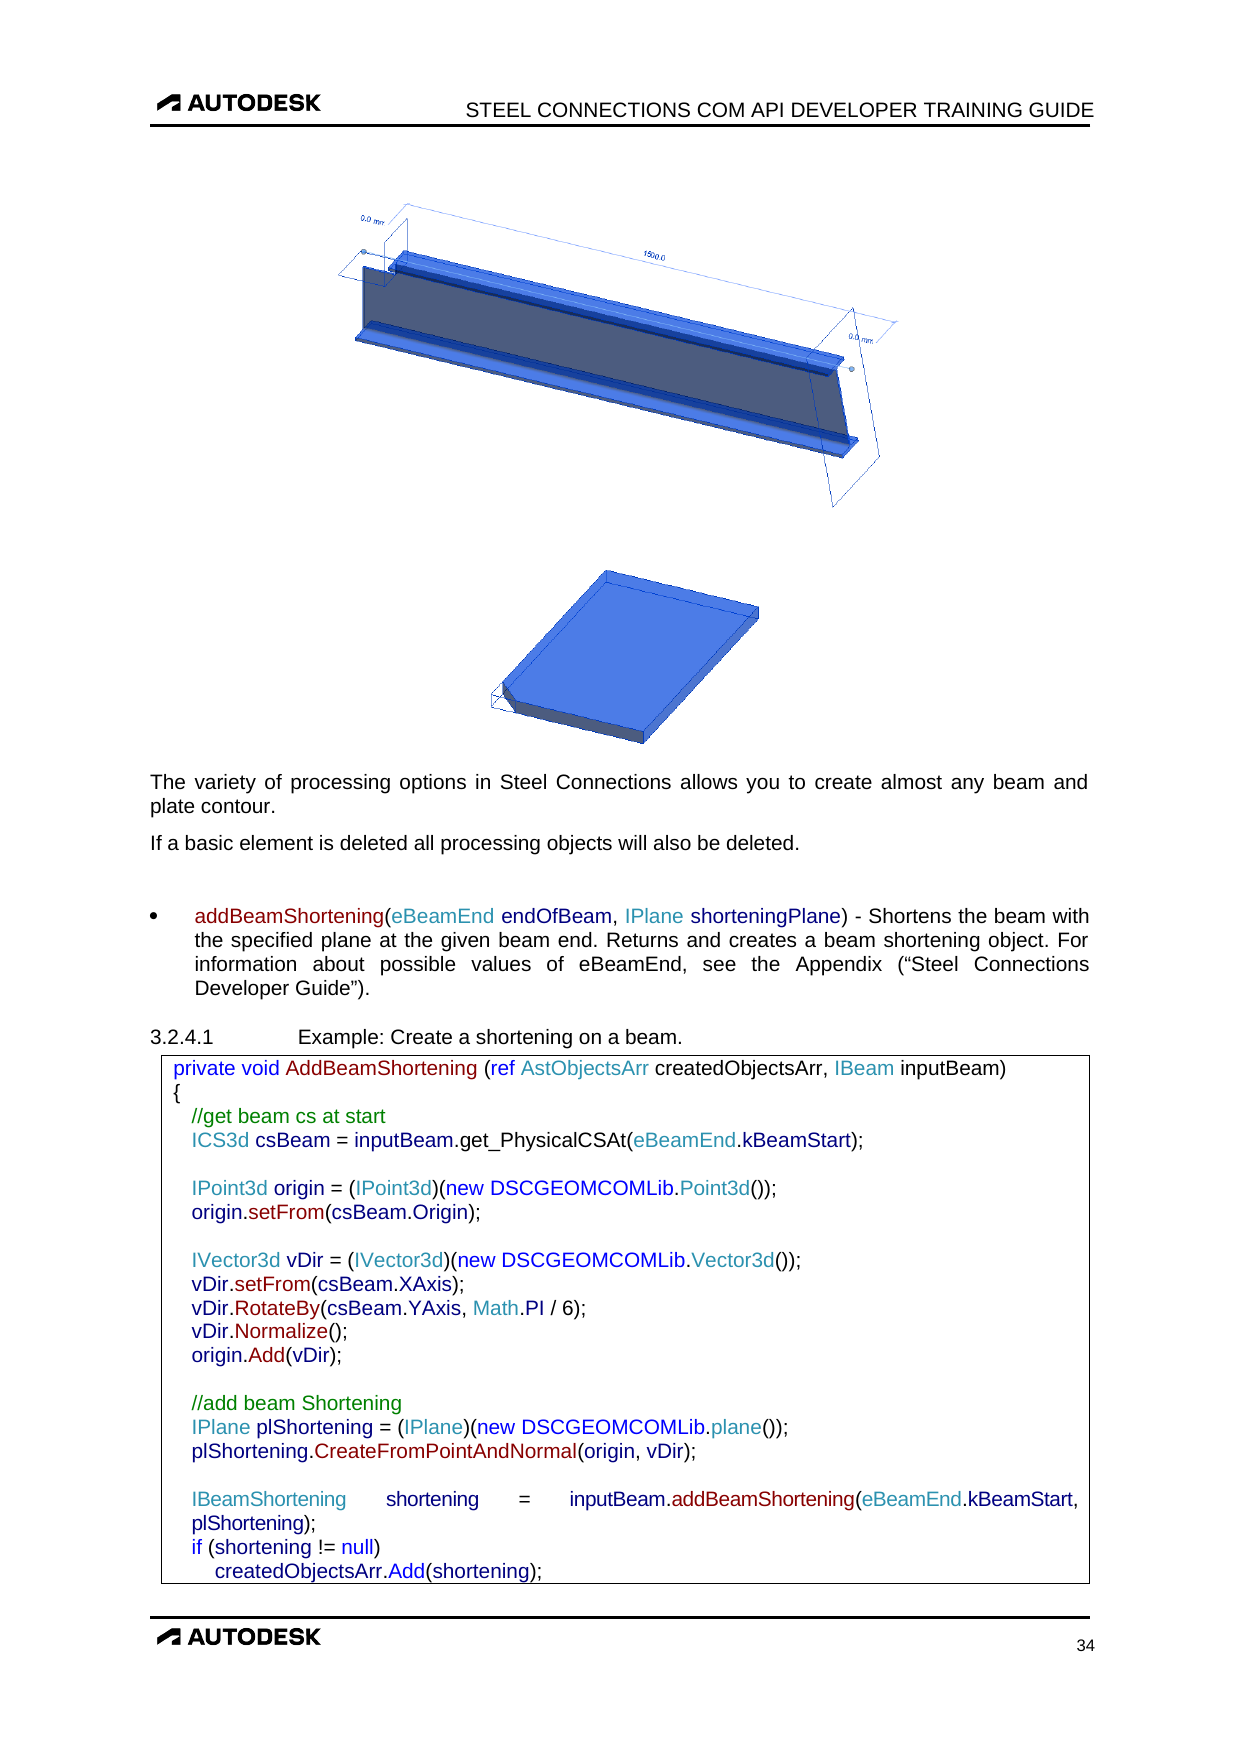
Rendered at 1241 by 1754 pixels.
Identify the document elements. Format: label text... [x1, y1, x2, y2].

picture [150, 87, 328, 118]
subtitle Example: Create a shortening on a beam. [150, 1024, 1090, 1048]
text If a basic element is deleted all processing objects will also be deleted. [150, 831, 1090, 854]
picture [472, 562, 768, 758]
text The variety of processing options in Steel Connections allows you to create almost any beam and plate contour. [150, 770, 1090, 818]
picture [150, 1621, 328, 1652]
list addBeamShortening(eBeamEnd endOfBeam, IPlane shorteningPlane) - Shortens the beam with the specified plane at the given beam end. Returns and creates a beam shortening object. For information about possible values of eBeamEnd, see the Appendix (“Steel Connections Developer Guide”). [150, 903, 1090, 999]
picture [335, 200, 905, 514]
